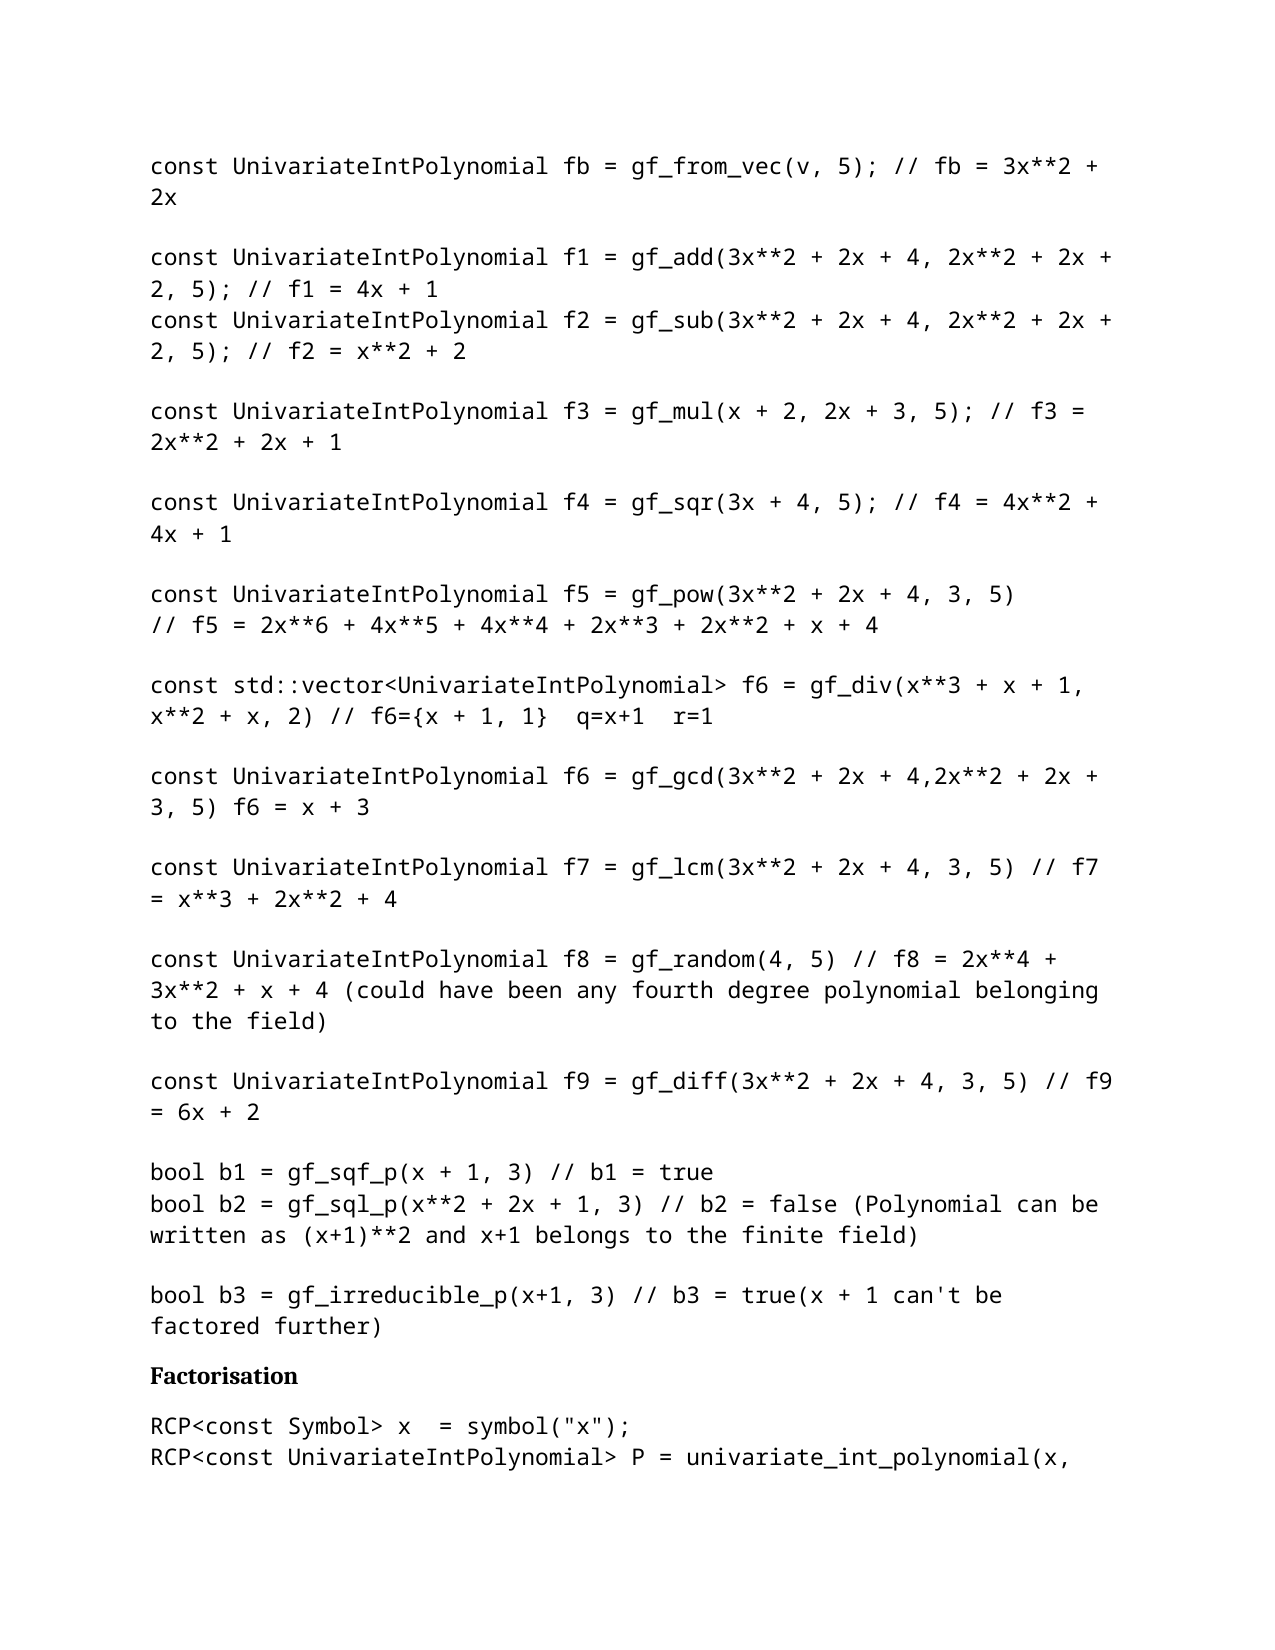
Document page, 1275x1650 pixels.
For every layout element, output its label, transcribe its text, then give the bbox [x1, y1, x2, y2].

text Factorisation [150, 1362, 1125, 1391]
